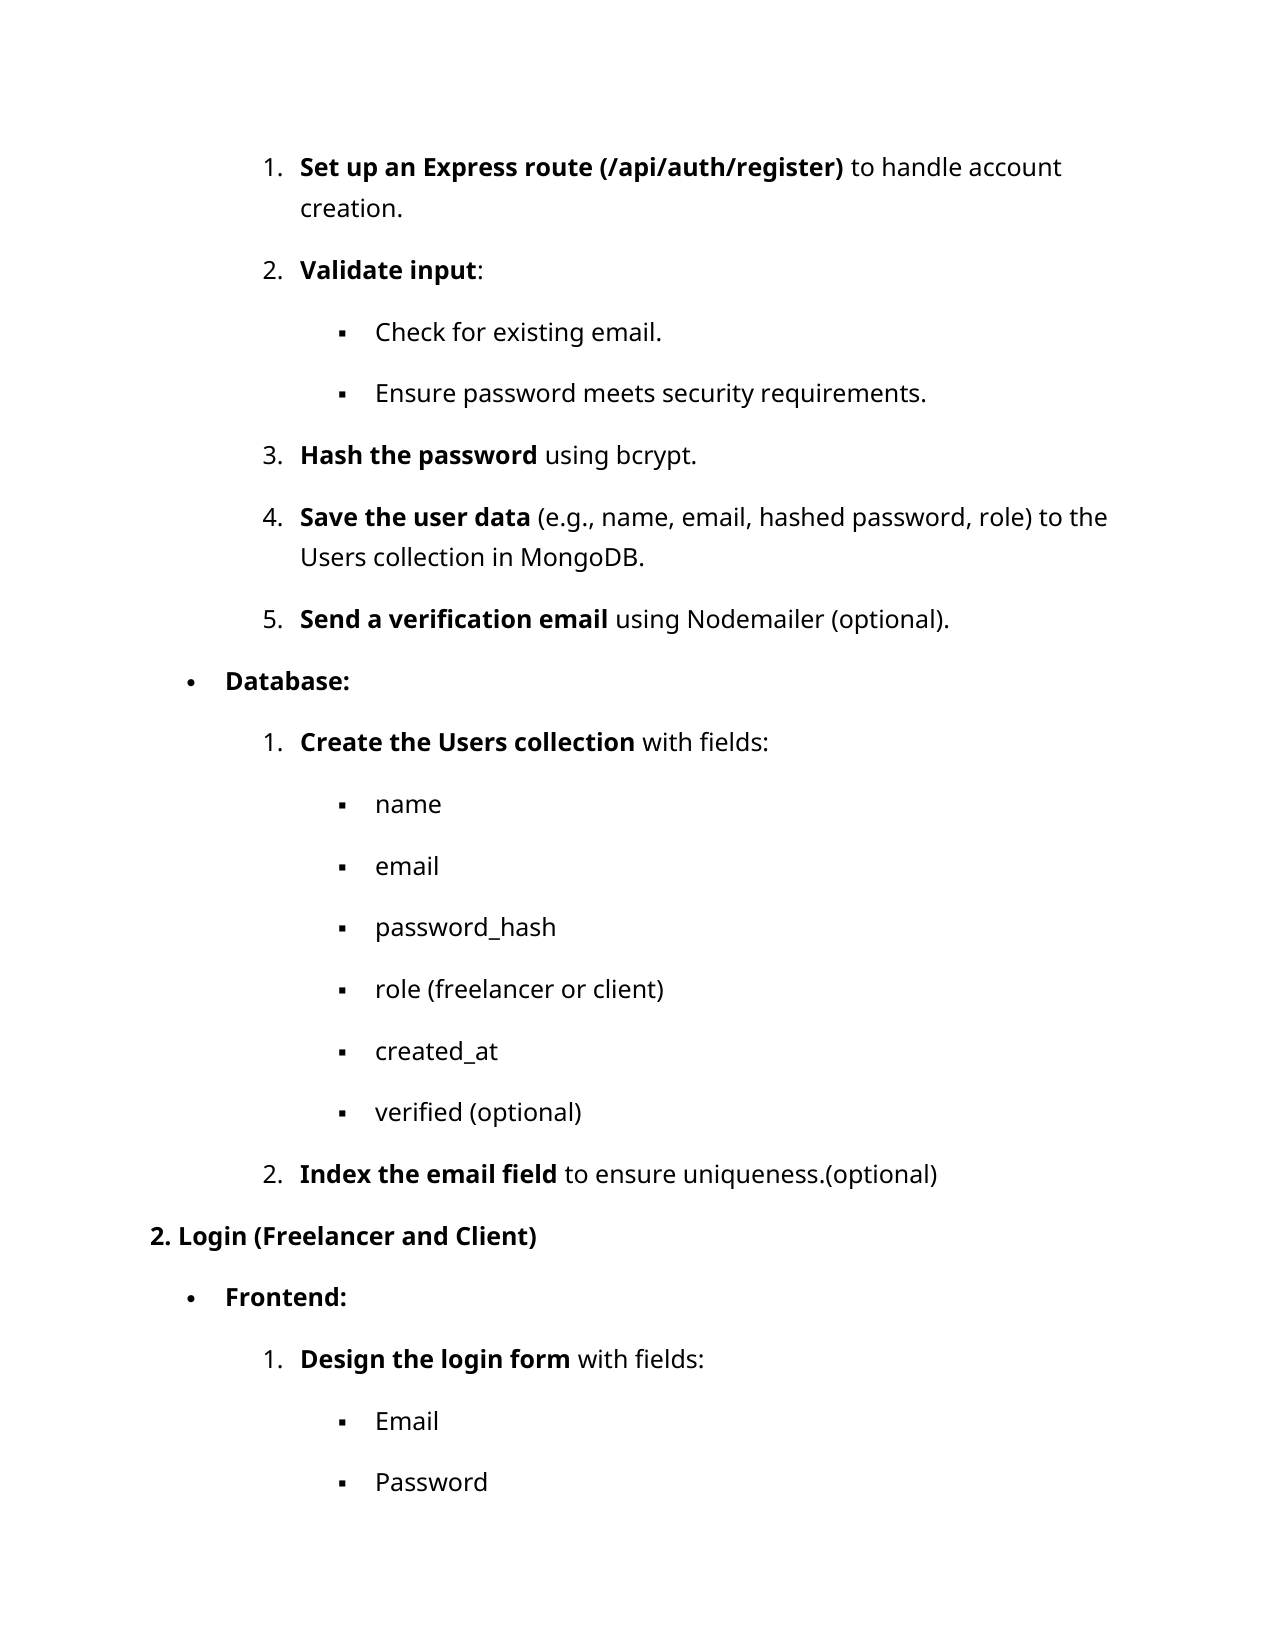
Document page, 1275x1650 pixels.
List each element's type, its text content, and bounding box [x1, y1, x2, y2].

list Password [337, 1465, 1125, 1499]
list role (freelancer or client) [337, 972, 1125, 1006]
list password_hash [337, 910, 1125, 944]
list email [337, 848, 1125, 882]
list Create the Users collection with fields: [262, 725, 1125, 759]
list Check for existing email. [337, 314, 1125, 348]
list name [337, 787, 1125, 821]
list Database: [187, 663, 1125, 697]
list verified (optional) [337, 1095, 1125, 1129]
list Set up an Express route (/api/auth/register) to handle account creation. [262, 150, 1125, 225]
text 2. Login (Freelancer and Client) [150, 1218, 1125, 1252]
list Index the email field to ensure uniqueness.(optional) [262, 1157, 1125, 1191]
list Frontend: [187, 1280, 1125, 1314]
list created_at [337, 1033, 1125, 1067]
list Hash the password using bcrypt. [262, 437, 1125, 472]
list Email [337, 1403, 1125, 1437]
list Validate input: [262, 252, 1125, 287]
list Design the login form with fields: [262, 1342, 1125, 1376]
list Send a verification email using Nodemailer (optional). [262, 602, 1125, 636]
list Ensure password meets security requirements. [337, 376, 1125, 410]
list Save the user data (e.g., name, email, hashed password, role) to the Users collection in MongoDB. [262, 499, 1125, 574]
